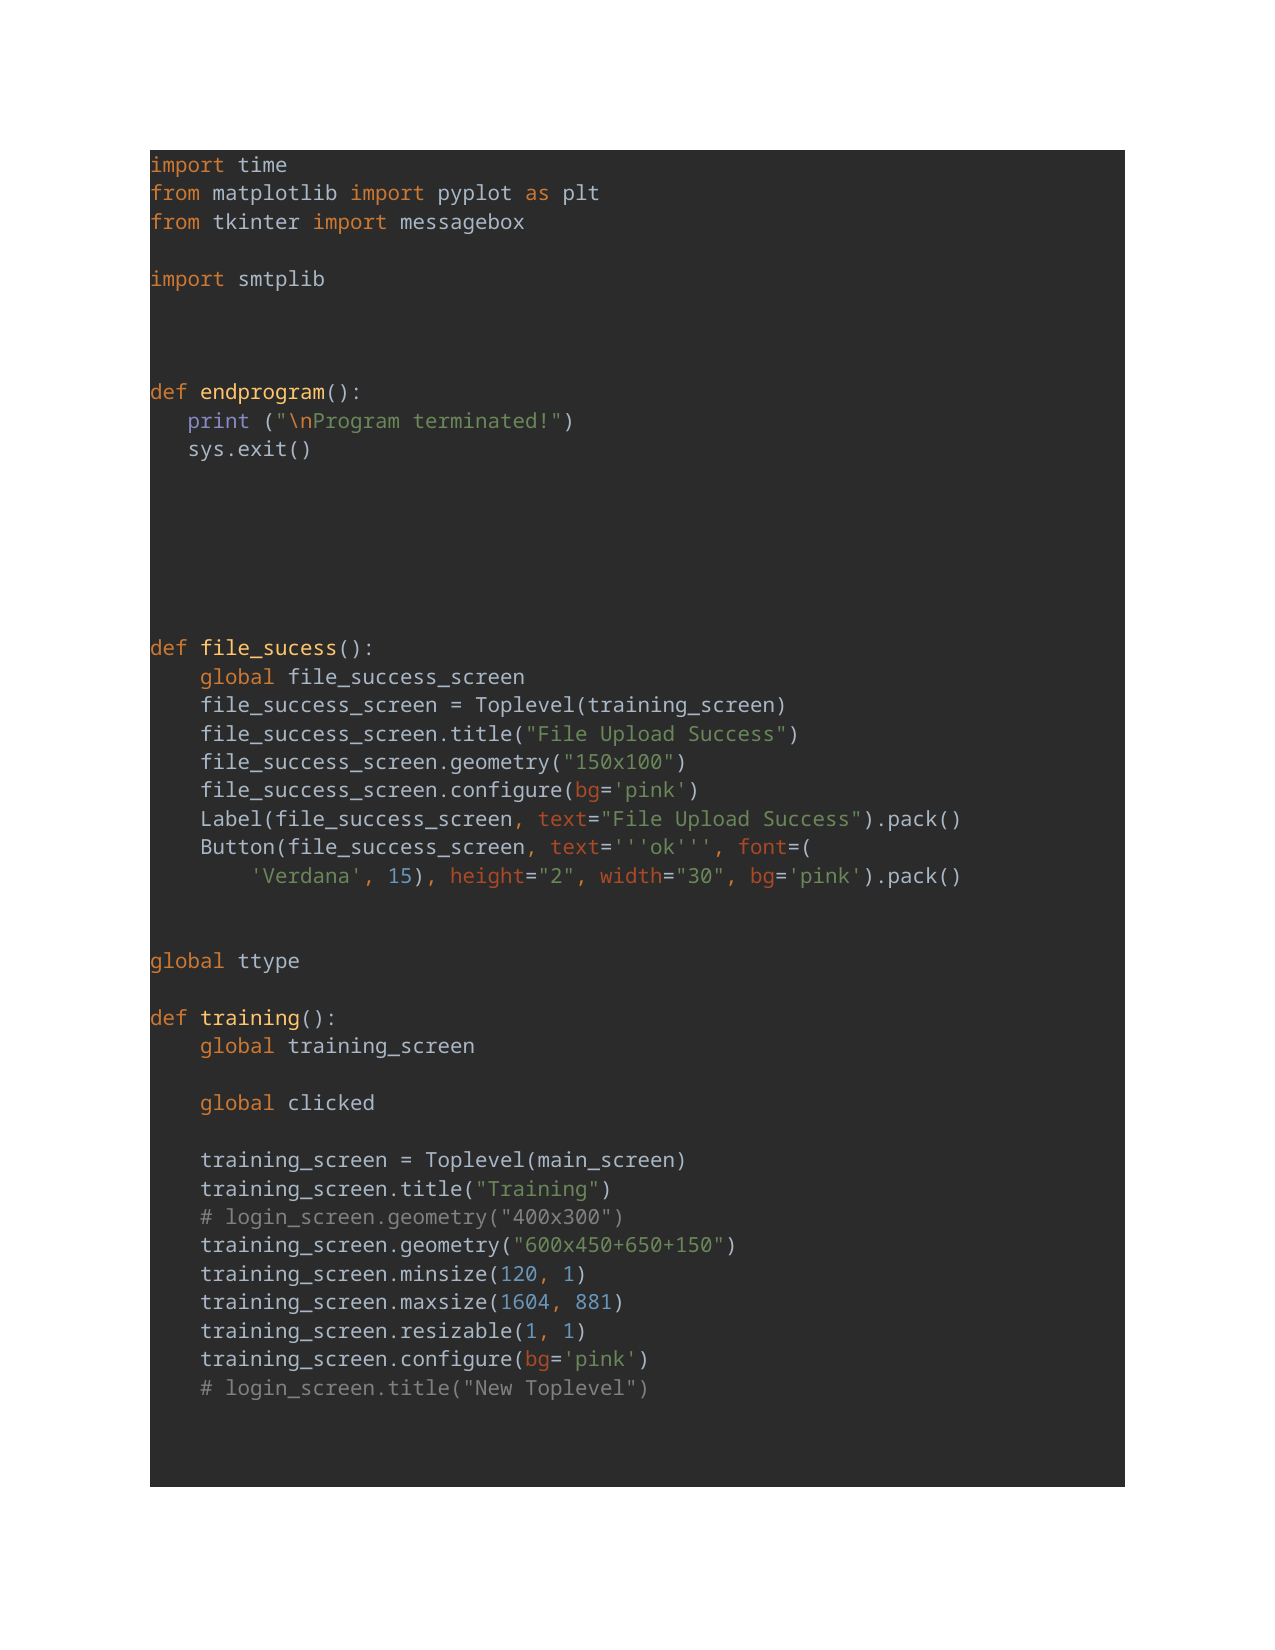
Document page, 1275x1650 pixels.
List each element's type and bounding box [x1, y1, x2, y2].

text [150, 150, 1125, 1487]
